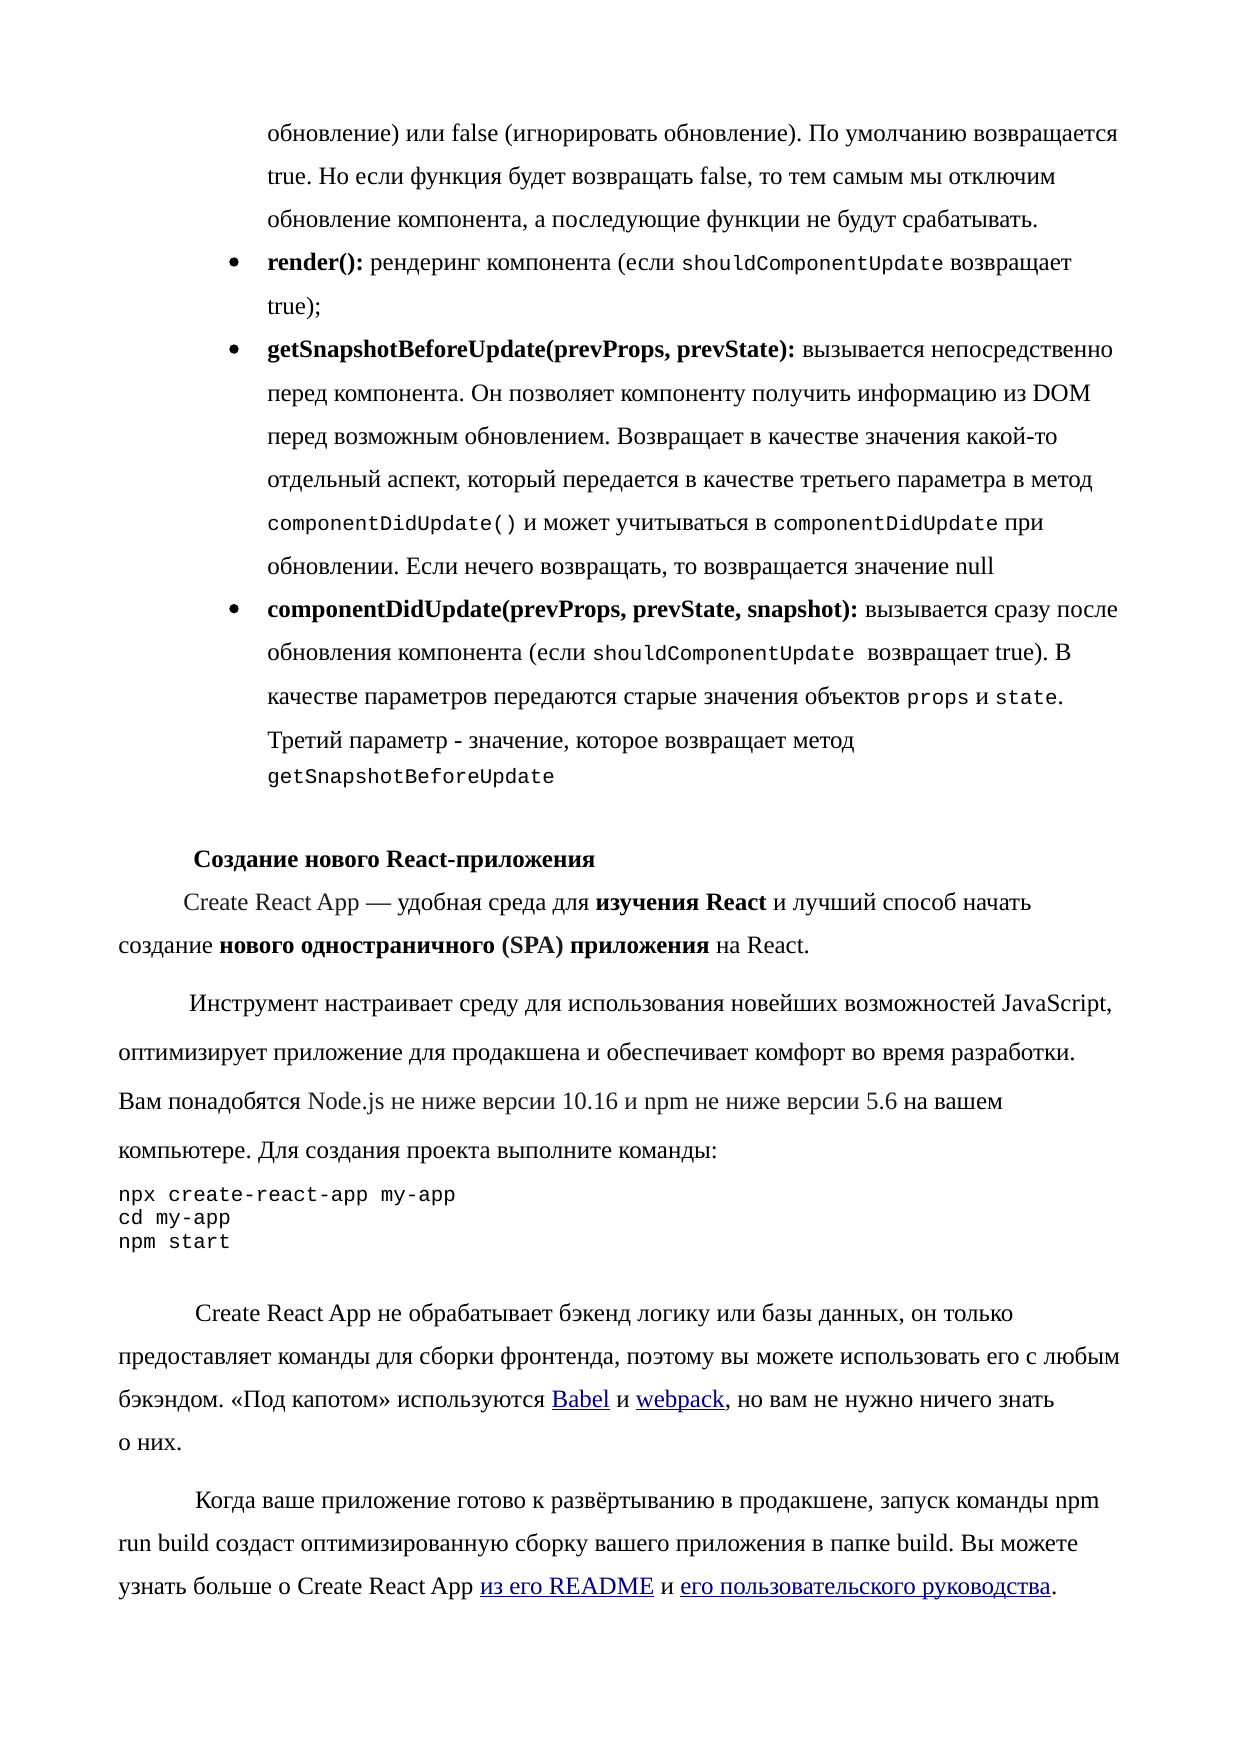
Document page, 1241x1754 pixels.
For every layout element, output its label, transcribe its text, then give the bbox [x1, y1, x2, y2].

list componentDidUpdate(prevProps, prevState, snapshot): вызывается сразу после обновления компонента (если shouldComponentUpdate возвращает true). В качестве параметров передаются старые значения объектов props и state. Третий параметр - значение, которое возвращает метод getSnapshotBeforeUpdate [229, 594, 1122, 789]
list render(): рендеринг компонента (если shouldComponentUpdate возвращает true); [229, 247, 1122, 320]
text npx create-react-app my-app [118, 1184, 1122, 1207]
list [229, 118, 1122, 233]
text Инструмент настраивает среду для использования новейших возможностей JavaScript, оптимизирует приложение для продакшена и обеспечивает комфорт во время разработки. Вам понадобятся Node.js не ниже версии 10.16 и npm не ниже версии 5.6 на вашем компьютере. Для создания проекта выполните команды: [118, 988, 1122, 1163]
text npm start [118, 1231, 1122, 1254]
text Create React App — удобная среда для изучения React и лучший способ начать создание нового одностраничного (SPA) приложения на React. [118, 887, 1122, 959]
list getSnapshotBeforeUpdate(prevProps, prevState): вызывается непосредственно перед компонента. Он позволяет компоненту получить информацию из DOM перед возможным обновлением. Возвращает в качестве значения какой-то отдельный аспект, который передается в качестве третьего параметра в метод componentDidUpdate() и может учитываться в componentDidUpdate при обновлении. Если нечего возвращать, то возвращается значение null [229, 334, 1122, 580]
text Create React App не обрабатывает бэкенд логику или базы данных, он только предоставляет команды для сборки фронтенда, поэтому вы можете использовать его с любым бэкэндом. «Под капотом» используются Babel и webpack, но вам не нужно ничего знать о них. [118, 1298, 1122, 1456]
list Создание нового React-приложения [193, 844, 1122, 873]
text cd my-app [118, 1207, 1122, 1231]
text Когда ваше приложение готово к развёртыванию в продакшене, запуск команды npm run build создаст оптимизированную сборку вашего приложения в папке build. Вы можете узнать больше о Create React App из его README и его пользовательского руководства. [118, 1485, 1122, 1600]
